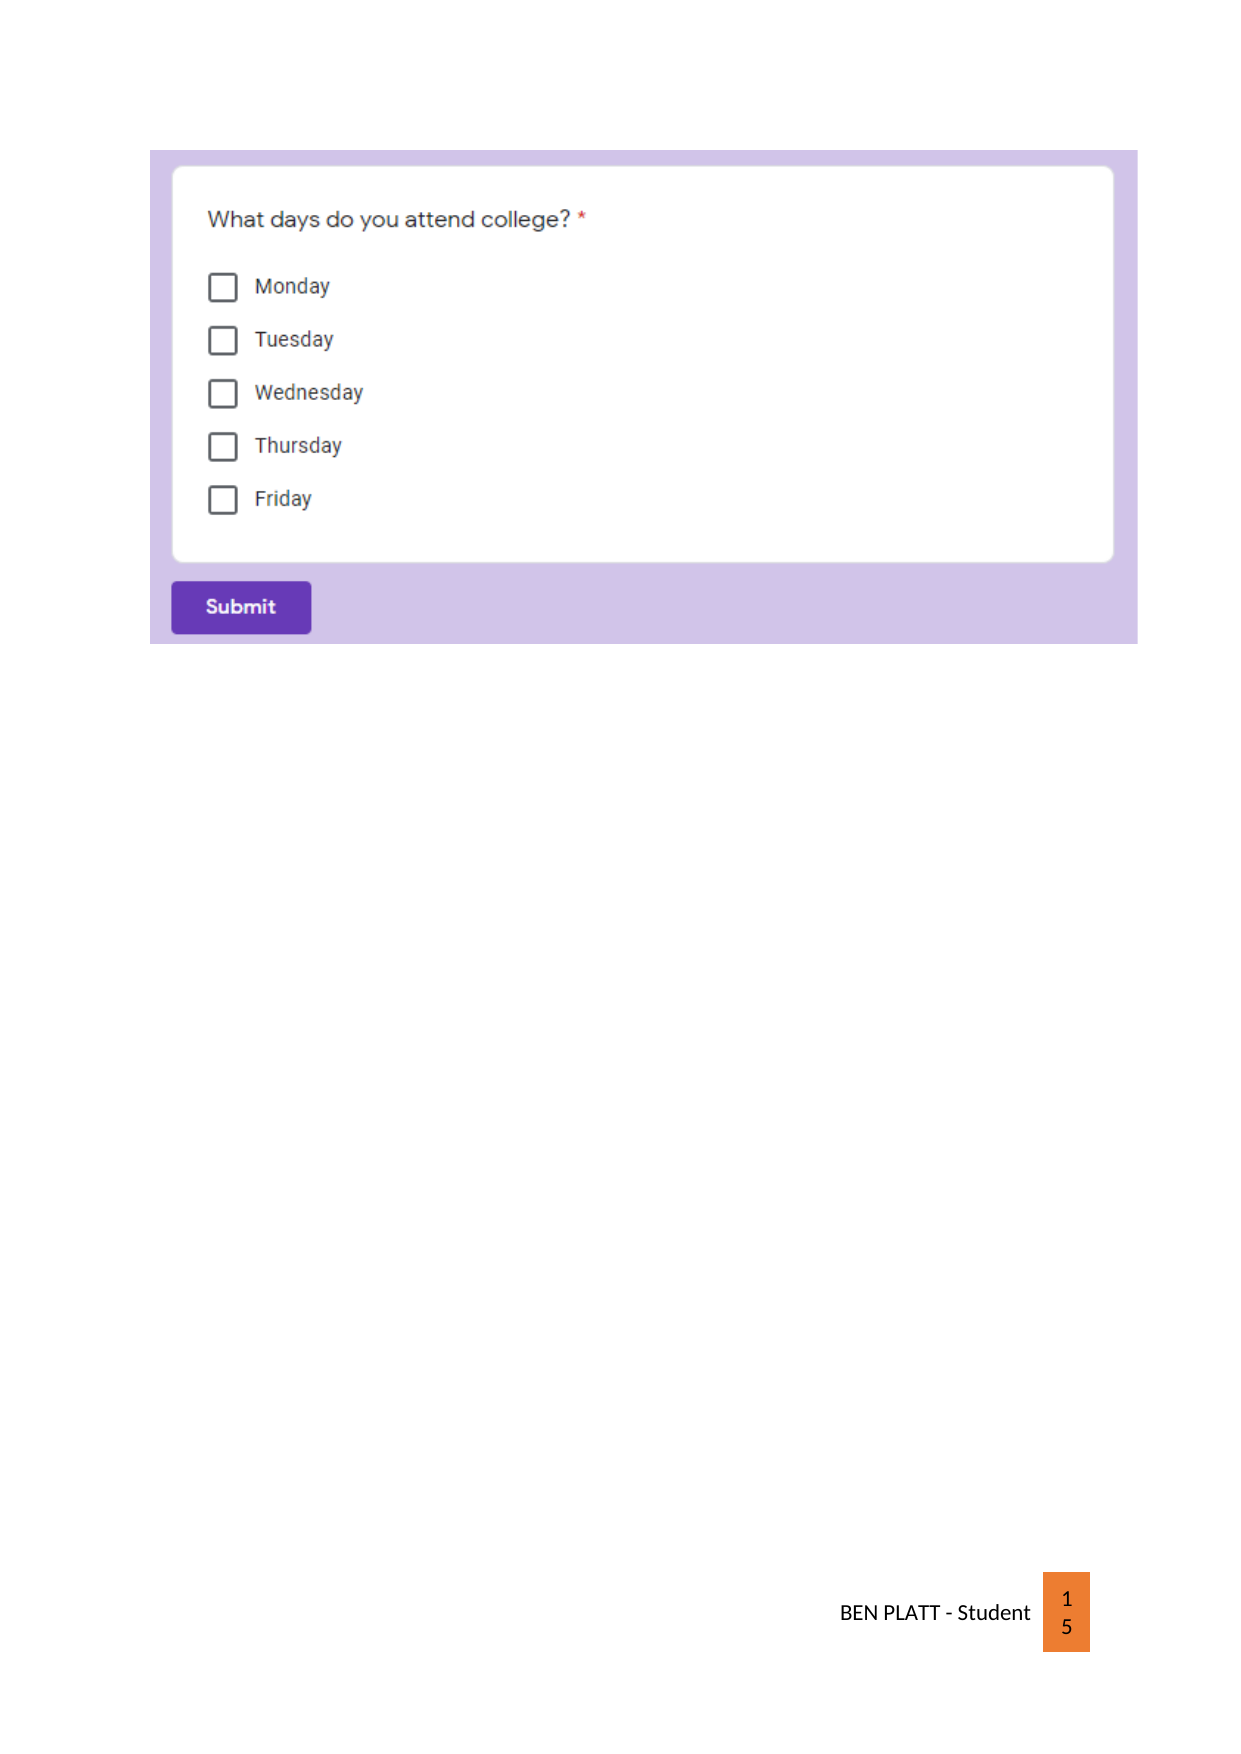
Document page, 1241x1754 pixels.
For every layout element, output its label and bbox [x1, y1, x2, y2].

picture [150, 150, 1138, 644]
